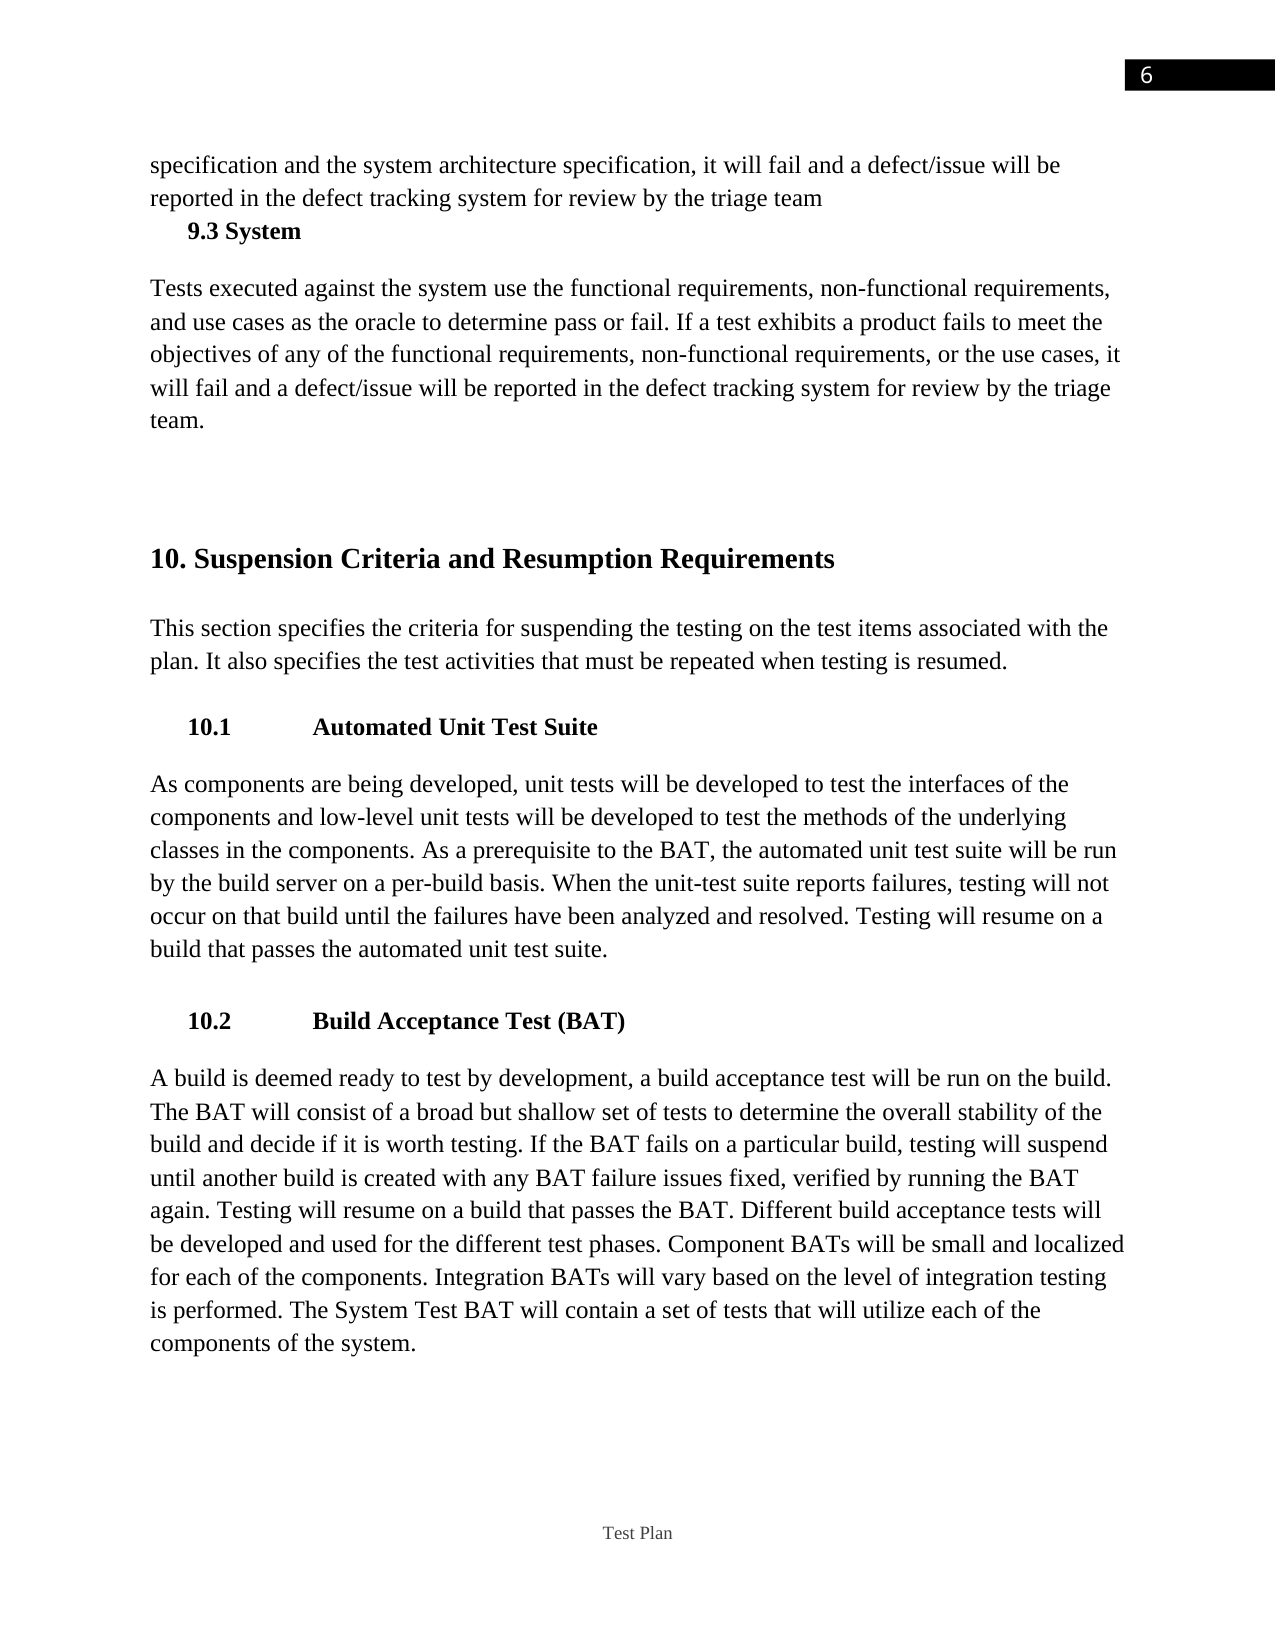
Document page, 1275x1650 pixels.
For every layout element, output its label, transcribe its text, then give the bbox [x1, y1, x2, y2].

list Build Acceptance Test (BAT) [187, 1006, 1125, 1035]
text As components are being developed, unit tests will be developed to test the interfaces of the components and low-level unit tests will be developed to test the methods of the underlying classes in the components. As a prerequisite to the BAT, the automated unit test suite will be run by the build server on a per-build basis. When the unit-test suite reports failures, testing will not occur on that build until the failures have been analyzed and resolved. Testing will resume on a build that passes the automated unit test suite. [150, 769, 1125, 963]
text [150, 150, 1125, 212]
text This section specifies the criteria for suspending the testing on the test items associated with the plan. It also specifies the test activities that must be repeated when testing is resumed. [150, 613, 1125, 674]
list Automated Unit Test Suite [187, 712, 1125, 741]
text Tests executed against the system use the functional requirements, non-functional requirements, and use cases as the oracle to determine pass or fail. If a test exhibits a product fails to meet the objectives of any of the functional requirements, non-functional requirements, or the use cases, it will fail and a defect/issue will be reported in the defect tracking system for review by the triage team. [150, 273, 1125, 434]
text A build is deemed ready to test by development, a build acceptance test will be run on the build. The BAT will consist of a broad but shallow set of tests to determine the overall stability of the build and decide if it is worth testing. If the BAT fails on a particular build, testing will suspend until another build is created with any BAT failure issues fixed, verified by running the BAT again. Testing will resume on a build that passes the BAT. Different build acceptance tests will be developed and used for the different test phases. Component BATs will be small and localized for each of the components. Integration BATs will vary based on the level of integration testing is performed. The System Test BAT will contain a set of tests that will utilize each of the components of the system. [150, 1063, 1125, 1356]
text 10. Suspension Criteria and Resumption Requirements [150, 541, 1125, 574]
list System [187, 216, 1125, 245]
